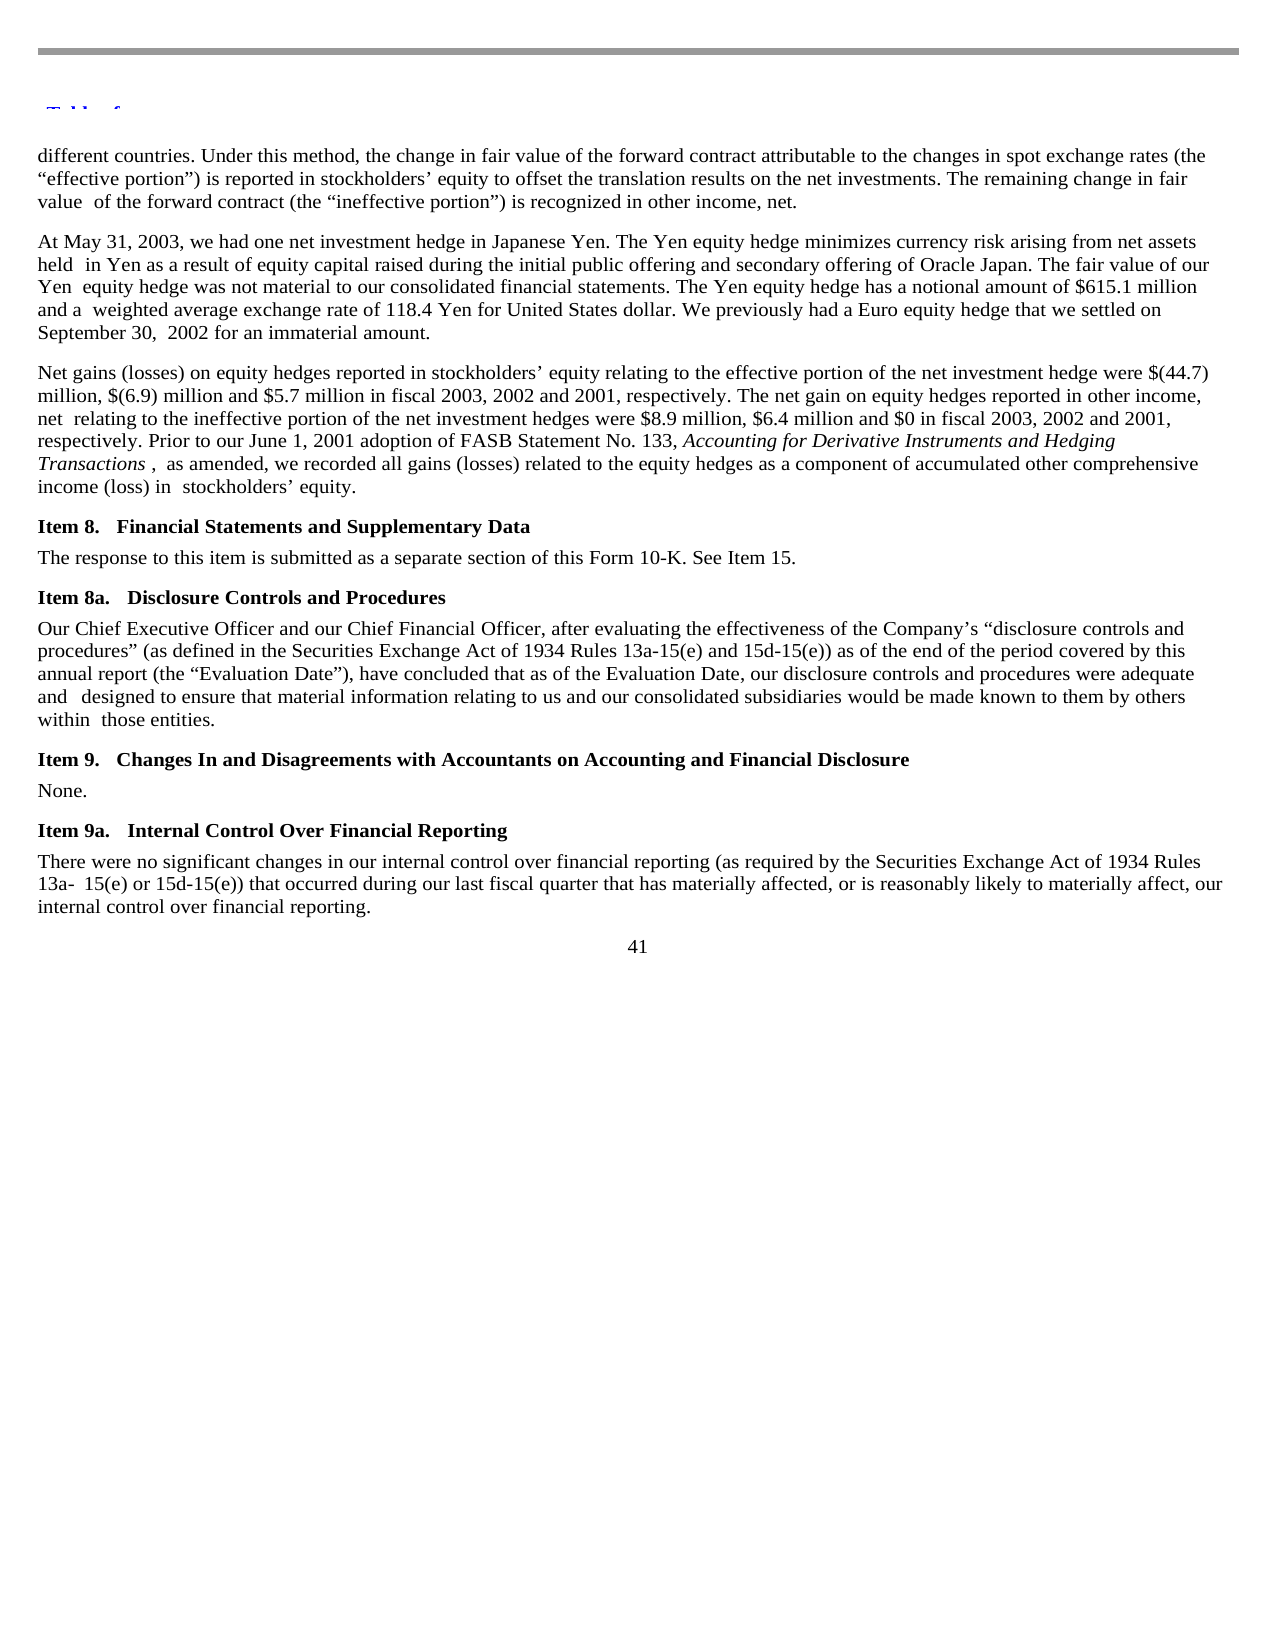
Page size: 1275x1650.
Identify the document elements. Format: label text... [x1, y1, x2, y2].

text The response to this item is submitted as a separate section of this Form 10-K. See Item 15. [37, 546, 1226, 569]
text different countries. Under this method, the change in fair value of the forward contract attributable to the changes in spot exchange rates (the “effective portion”) is reported in stockholders’ equity to offset the translation results on the net investments. The remaining change in fair value of the forward contract (the “ineffective portion”) is recognized in other income, net. [37, 144, 1227, 213]
text Net gains (losses) on equity hedges reported in stockholders’ equity relating to the effective portion of the net investment hedge were $(44.7) million, $(6.9) million and $5.7 million in fiscal 2003, 2002 and 2001, respectively. The net gain on equity hedges reported in other income, net relating to the ineffective portion of the net investment hedges were $8.9 million, $6.4 million and $0 in fiscal 2003, 2002 and 2001, respectively. Prior to our June 1, 2001 adoption of FASB Statement No. 133, Accounting for Derivative Instruments and Hedging Transactions , as amended, we recorded all gains (losses) related to the equity hedges as a component of accumulated other comprehensive income (loss) in stockholders’ equity. [37, 361, 1223, 498]
text Our Chief Executive Officer and our Chief Financial Officer, after evaluating the effectiveness of the Company’s “disclosure controls and procedures” (as defined in the Securities Exchange Act of 1934 Rules 13a-15(e) and 15d-15(e)) as of the end of the period covered by this annual report (the “Evaluation Date”), have concluded that as of the Evaluation Date, our disclosure controls and procedures were adequate and designed to ensure that material information relating to us and our consolidated subsidiaries would be made known to them by others within those entities. [37, 617, 1219, 731]
text At May 31, 2003, we had one net investment hedge in Japanese Yen. The Yen equity hedge minimizes currency risk arising from net assets held in Yen as a result of equity capital raised during the initial public offering and secondary offering of Oracle Japan. The fair value of our Yen equity hedge was not material to our consolidated financial statements. The Yen equity hedge has a notional amount of $615.1 million and a weighted average exchange rate of 118.4 Yen for United States dollar. We previously had a Euro equity hedge that we settled on September 30, 2002 for an immaterial amount. [37, 230, 1228, 344]
text None. [37, 778, 1226, 801]
text 41 [23, 936, 1252, 958]
text There were no significant changes in our internal control over financial reporting (as required by the Securities Exchange Act of 1934 Rules 13a- 15(e) or 15d-15(e)) that occurred during our last fiscal quarter that has materially affected, or is reasonably likely to materially affect, our internal control over financial reporting. [37, 849, 1228, 918]
subtitle Item 8. Financial Statements and Supplementary Data [37, 515, 1226, 538]
subtitle Item 9. Changes In and Disagreements with Accountants on Accounting and Financial Disclosure [37, 748, 1226, 771]
subtitle Item 8a. Disclosure Controls and Procedures [37, 586, 1226, 609]
subtitle Item 9a. Internal Control Over Financial Reporting [37, 819, 1226, 842]
